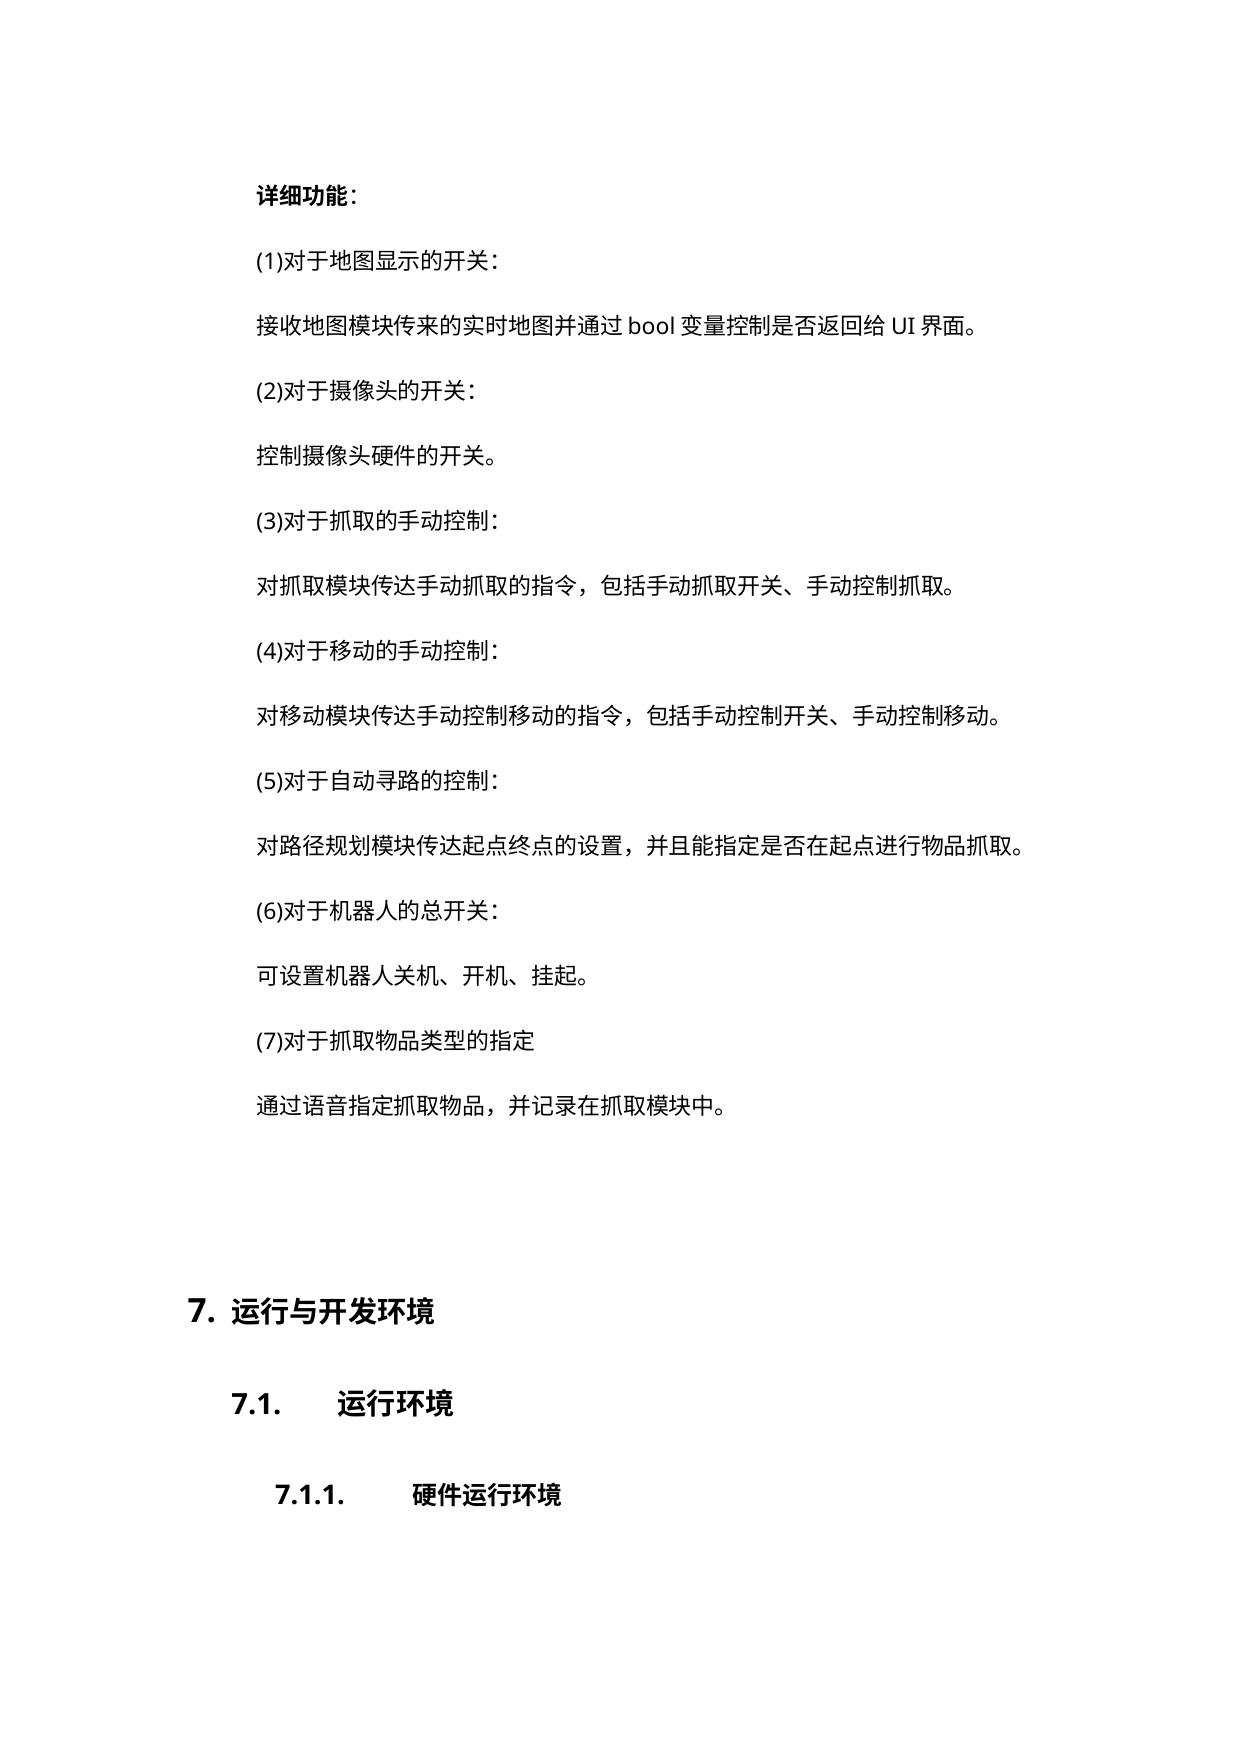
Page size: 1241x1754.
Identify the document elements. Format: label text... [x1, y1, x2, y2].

text (1)对于地图显示的开关： [212, 227, 1053, 292]
text 接收地图模块传来的实时地图并通过bool变量控制是否返回给UI界面。 [212, 292, 1053, 357]
text 可设置机器人关机、开机、挂起。 [212, 942, 1053, 1007]
text 对移动模块传达手动控制移动的指令，包括手动控制开关、手动控制移动。 [212, 682, 1053, 747]
text (4)对于移动的手动控制： [212, 617, 1053, 682]
list 硬件运行环境 [275, 1461, 1053, 1526]
text (3)对于抓取的手动控制： [212, 487, 1053, 552]
text 对抓取模块传达手动抓取的指令，包括手动抓取开关、手动控制抓取。 [212, 552, 1053, 617]
text (2)对于摄像头的开关： [212, 357, 1053, 422]
text (5)对于自动寻路的控制： [212, 747, 1053, 812]
text (7)对于抓取物品类型的指定 [212, 1007, 1053, 1072]
list 运行与开发环境 [187, 1277, 1053, 1342]
text 通过语音指定抓取物品，并记录在抓取模块中。 [212, 1072, 1053, 1137]
text 详细功能： [212, 162, 1053, 227]
text 对路径规划模块传达起点终点的设置，并且能指定是否在起点进行物品抓取。 [212, 812, 1053, 877]
list 运行环境 [231, 1369, 1053, 1434]
text (6)对于机器人的总开关： [212, 877, 1053, 942]
text 控制摄像头硬件的开关。 [212, 422, 1053, 487]
